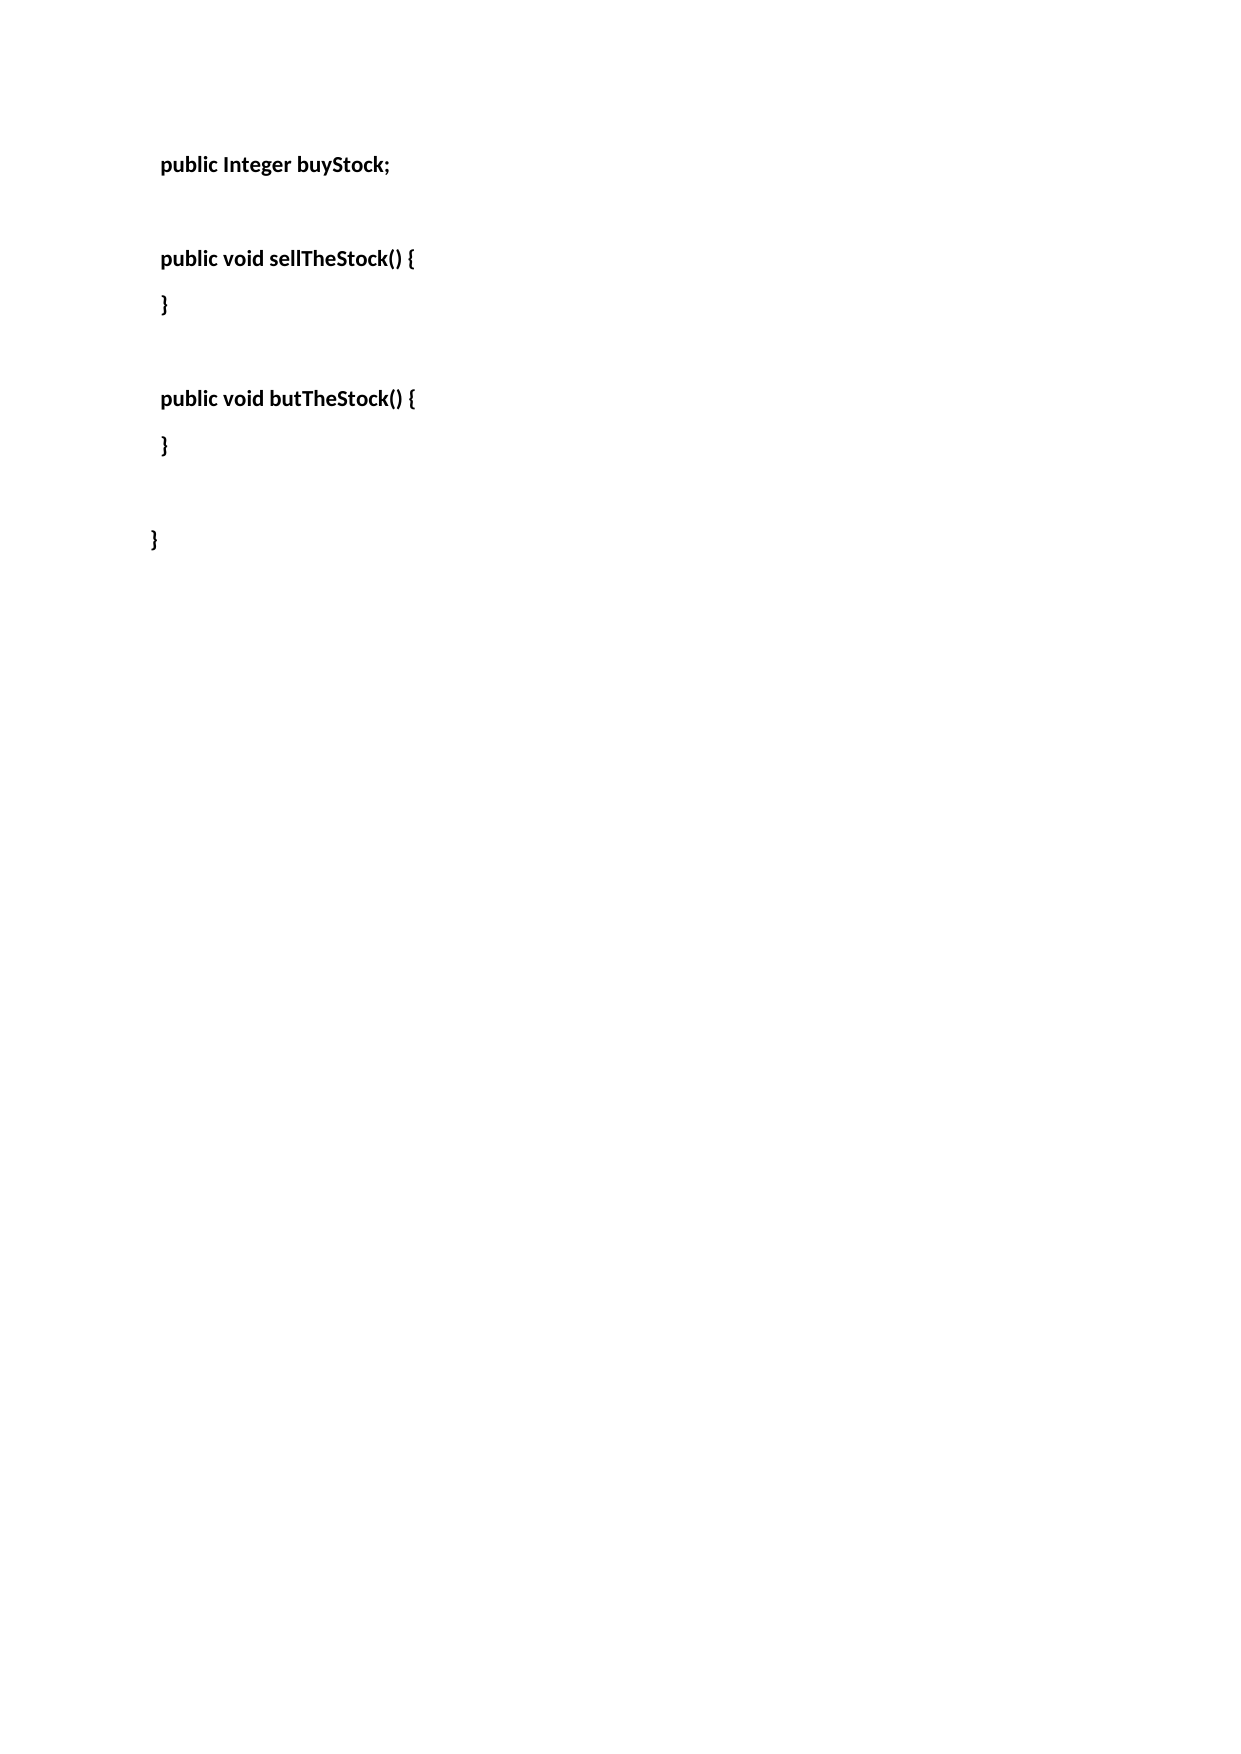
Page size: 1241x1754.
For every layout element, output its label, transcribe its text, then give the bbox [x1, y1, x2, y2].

text public Integer buyStock; [150, 150, 1090, 178]
text public void sellTheStock() { [150, 244, 1090, 272]
text } [150, 431, 1090, 459]
text } [150, 291, 1090, 319]
text public void butTheStock() { [150, 384, 1090, 412]
text } [150, 525, 1090, 553]
